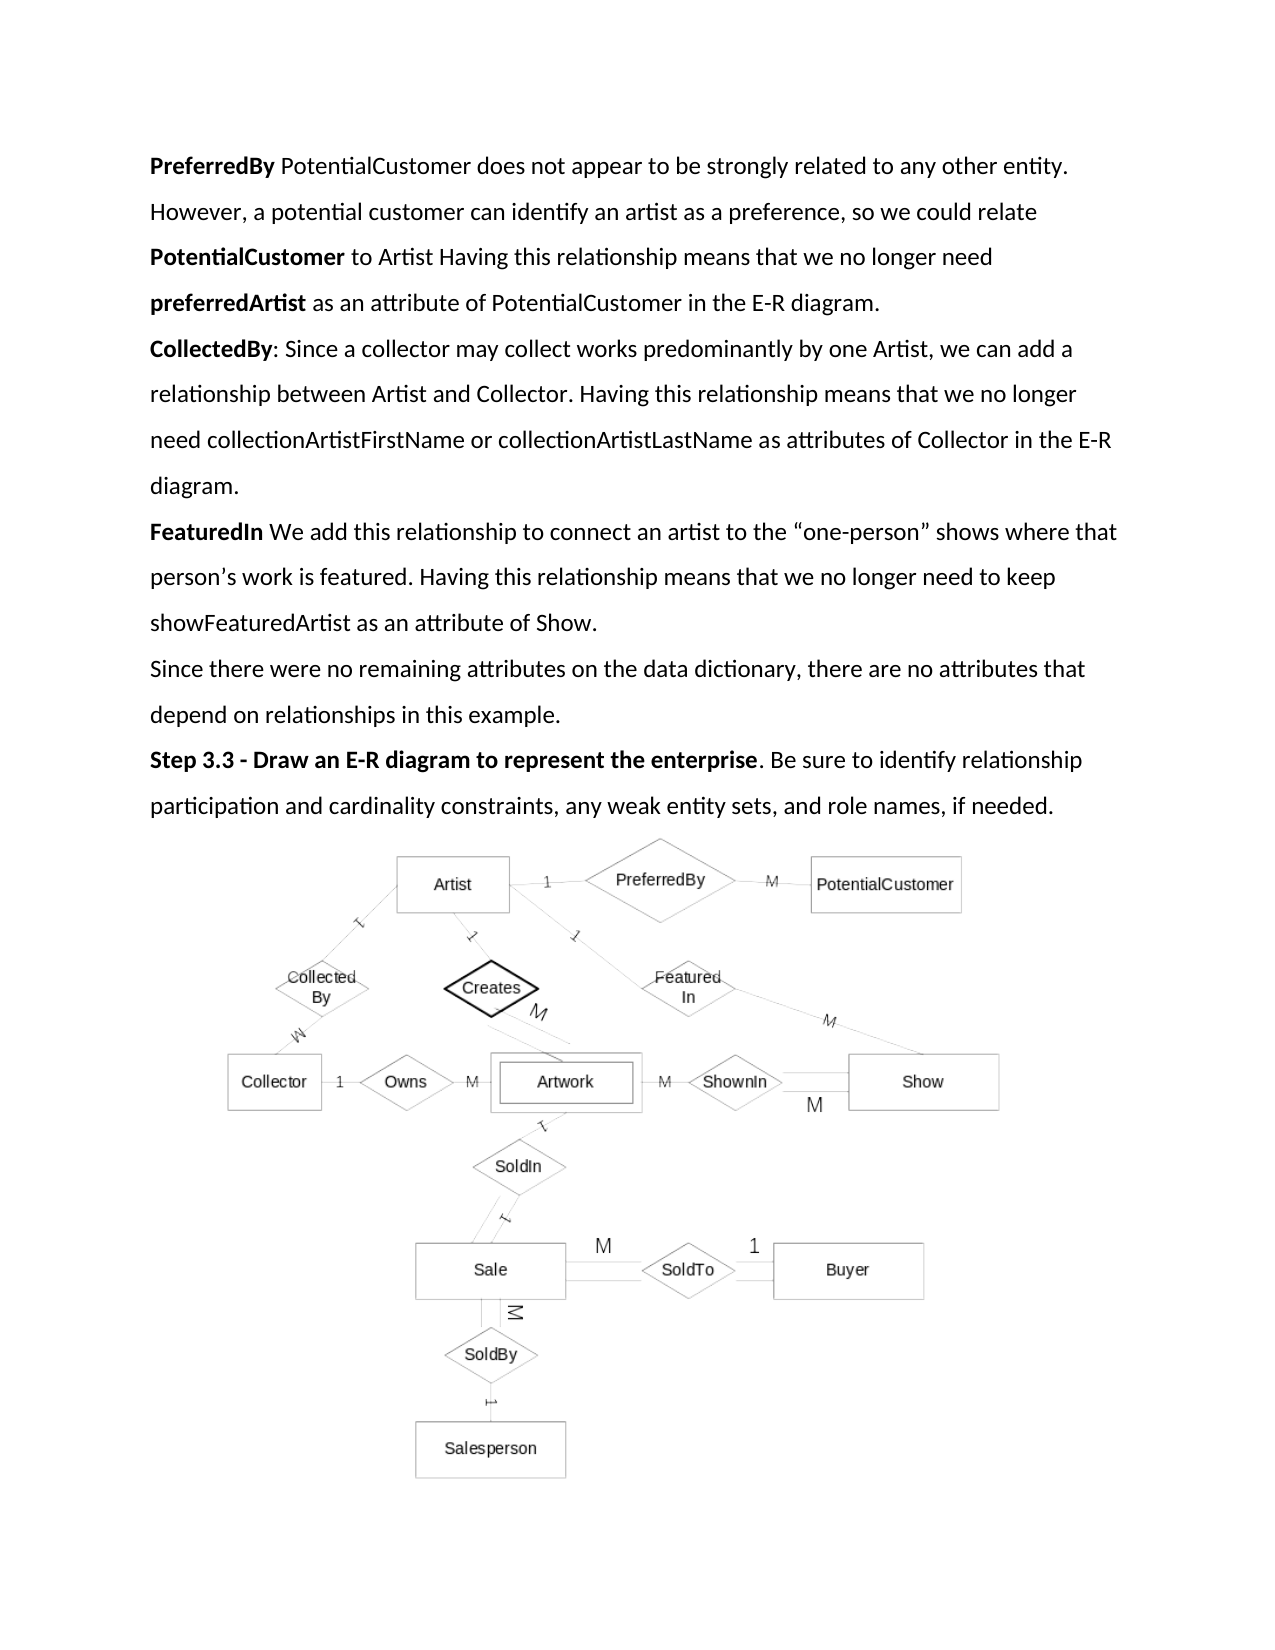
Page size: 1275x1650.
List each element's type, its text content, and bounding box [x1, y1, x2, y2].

text PreferredBy PotentialCustomer does not appear to be strongly related to any other entity. However, a potential customer can identify an artist as a preference, so we could relate PotentialCustomer to Artist Having this relationship means that we no longer need preferredArtist as an attribute of PotentialCustomer in the E-R diagram. [150, 150, 1125, 318]
text Since there were no remaining attributes on the data dictionary, there are no attributes that depend on relationships in this example. [150, 653, 1125, 729]
text Step 3.3 - Draw an E-R diagram to represent the enterprise. Be sure to identify relationship participation and cardinality constraints, any weak entity sets, and role names, if needed. [150, 744, 1125, 821]
text FeaturedIn We add this relationship to connect an artist to the “one-person” shows where that person’s work is featured. Having this relationship means that we no longer need to keep showFeaturedArtist as an attribute of Show. [150, 516, 1125, 638]
text CollectedBy: Since a collector may collect works predominantly by one Artist, we can add a relationship between Artist and Collector. Having this relationship means that we no longer need collectionArtistFirstName or collectionArtistLastName as attributes of Collector in the E-R diagram. [150, 333, 1125, 501]
